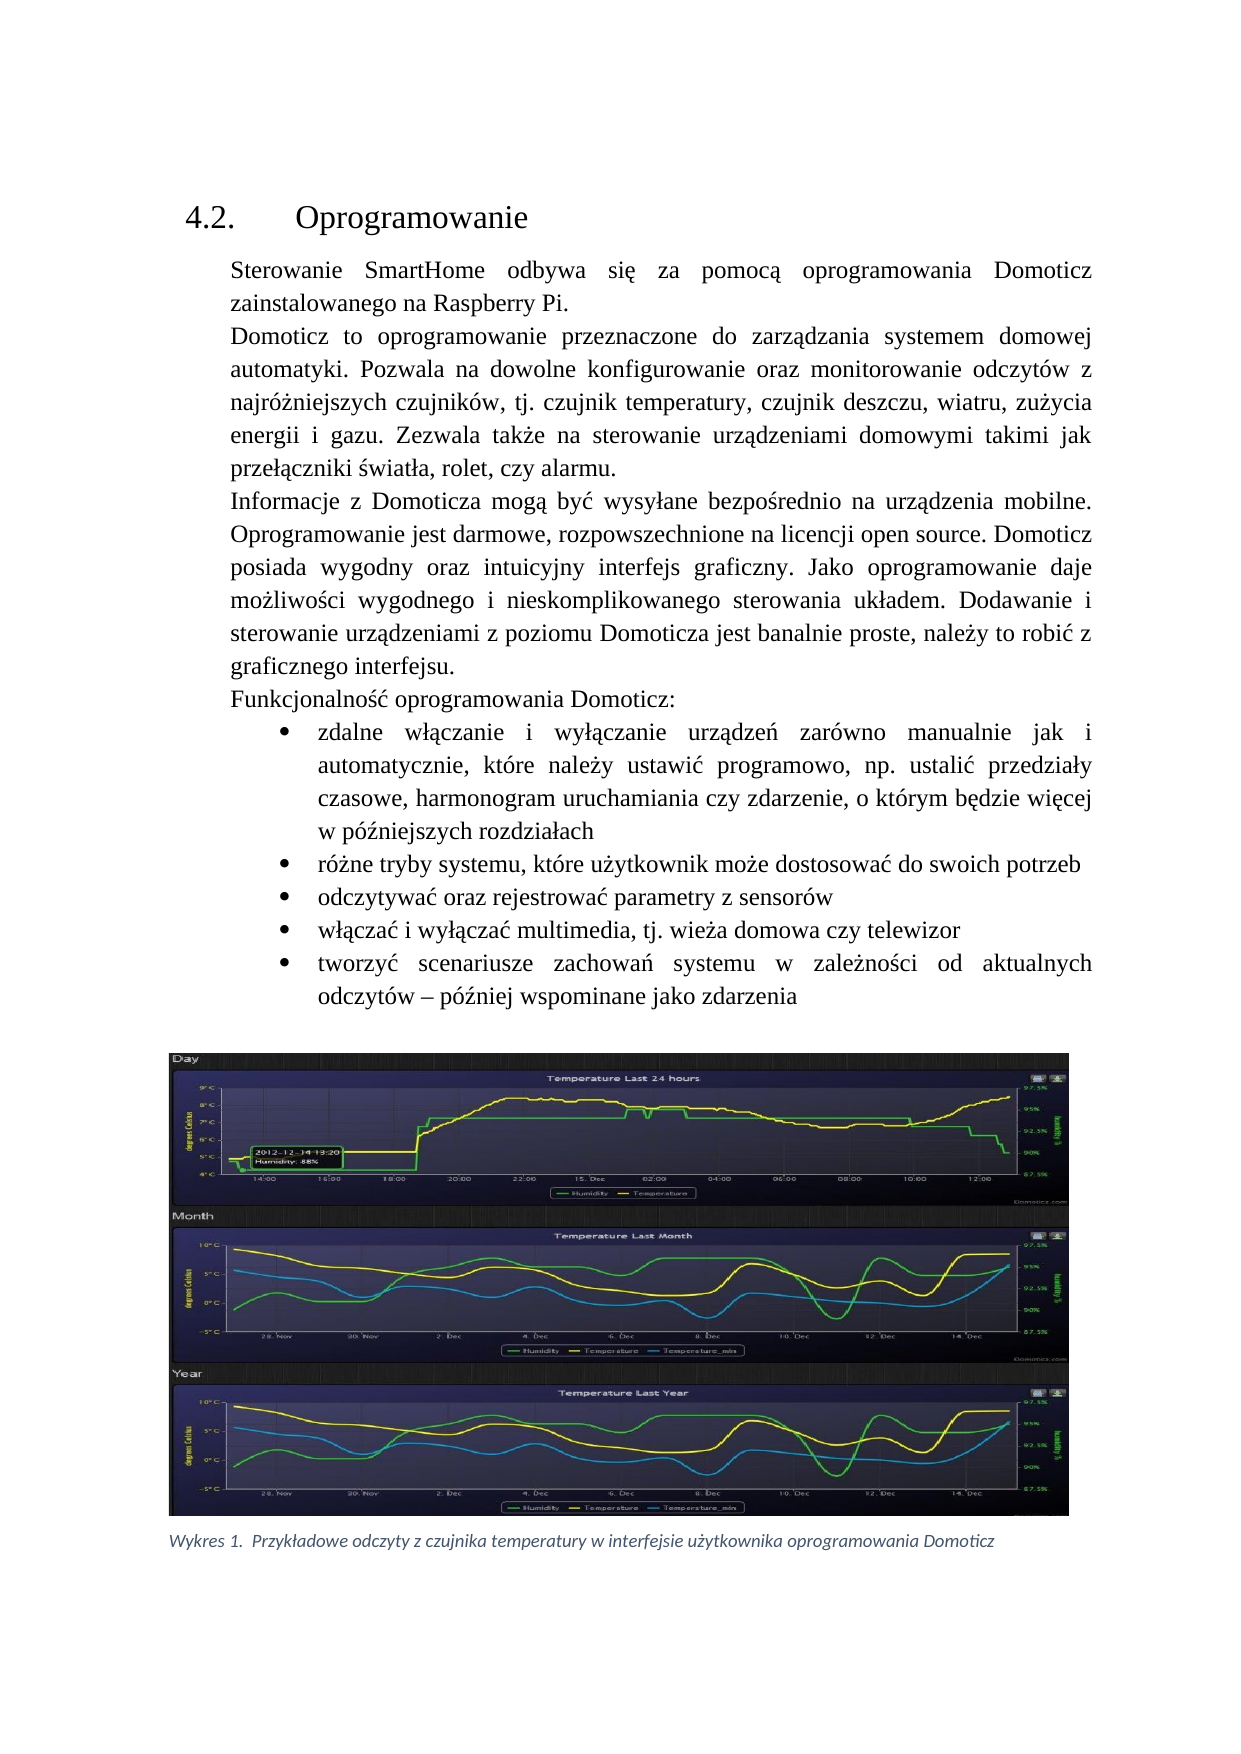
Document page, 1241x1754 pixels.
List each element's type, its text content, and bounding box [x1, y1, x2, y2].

list różne tryby systemu, które użytkownik może dostosować do swoich potrzeb [280, 849, 1093, 878]
picture [168, 1053, 1068, 1516]
list Sterowanie SmartHome odbywa się za pomocą oprogramowania Domoticz zainstalowanego na Raspberry Pi. [230, 255, 1093, 317]
list zdalne włączanie i wyłączanie urządzeń zarówno manualnie jak i automatycznie, które należy ustawić programowo, np. ustalić przedziały czasowe, harmonogram uruchamiania czy zdarzenie, o którym będzie więcej w późniejszych rozdziałach [280, 717, 1093, 845]
list tworzyć scenariusze zachowań systemu w zależności od aktualnych odczytów – później wspominane jako zdarzenia [280, 948, 1093, 1010]
list odczytywać oraz rejestrować parametry z sensorów [280, 882, 1093, 911]
list włączać i wyłączać multimedia, tj. wieża domowa czy telewizor [280, 915, 1093, 944]
list Domoticz to oprogramowanie przeznaczone do zarządzania systemem domowej automatyki. Pozwala na dowolne konfigurowanie oraz monitorowanie odczytów z najróżniejszych czujników, tj. czujnik temperatury, czujnik deszczu, wiatru, zużycia energii i gazu. Zezwala także na sterowanie urządzeniami domowymi takimi jak przełączniki światła, rolet, czy alarmu. [230, 321, 1093, 482]
list Oprogramowanie [185, 197, 1093, 236]
list Funkcjonalność oprogramowania Domoticz: [230, 684, 1093, 713]
list Informacje z Domoticza mogą być wysyłane bezpośrednio na urządzenia mobilne. Oprogramowanie jest darmowe, rozpowszechnione na licencji open source. Domoticz posiada wygodny oraz intuicyjny interfejs graficzny. Jako oprogramowanie daje możliwości wygodnego i nieskomplikowanego sterowania układem. Dodawanie i sterowanie urządzeniami z poziomu Domoticza jest banalnie proste, należy to robić z graficznego interfejsu. [230, 486, 1093, 680]
